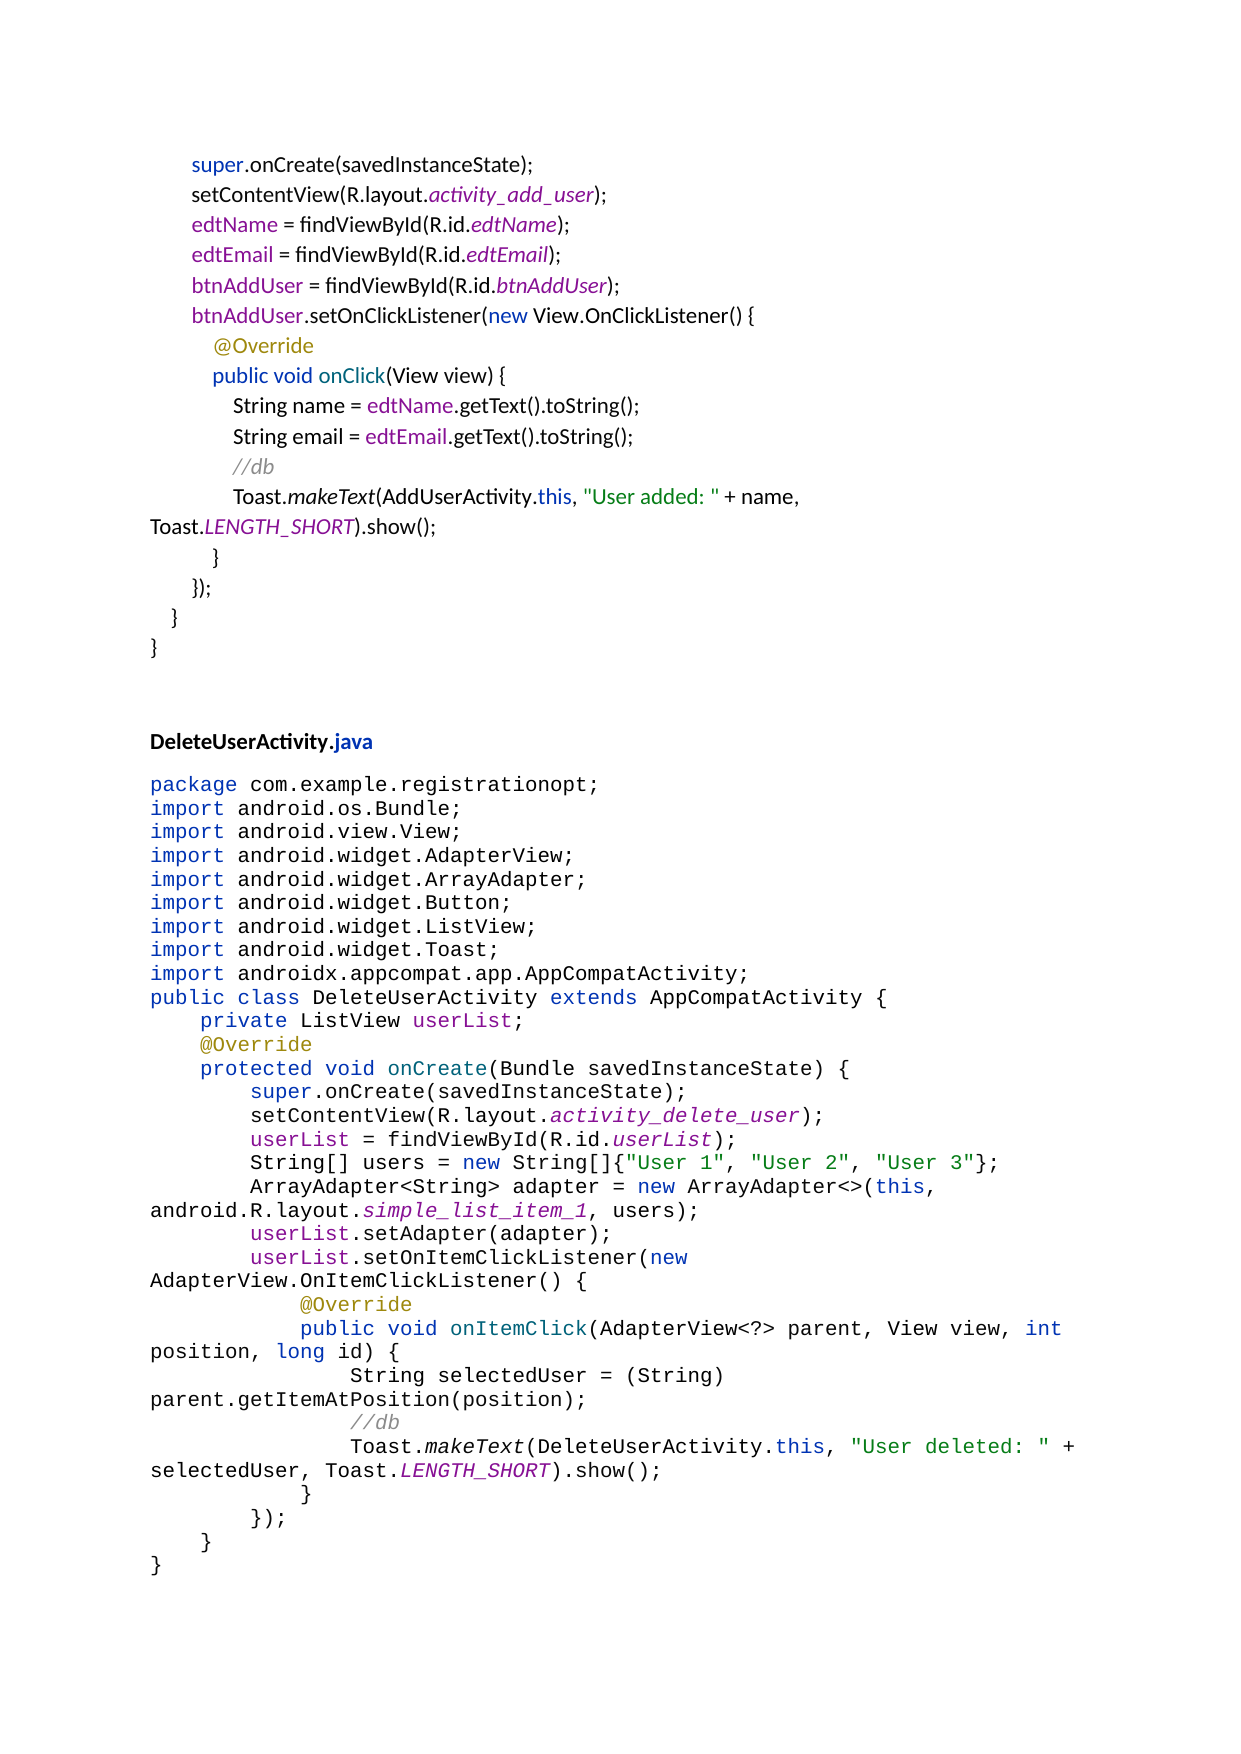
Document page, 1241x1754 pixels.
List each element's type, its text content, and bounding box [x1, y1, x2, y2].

text package com.example.registrationopt; import android.os.Bundle; import android.view.View; import android.widget.AdapterView; import android.widget.ArrayAdapter; import android.widget.Button; import android.widget.ListView; import android.widget.Toast; import androidx.appcompat.app.AppCompatActivity; public class DeleteUserActivity extends AppCompatActivity { private ListView userList; @Override protected void onCreate(Bundle savedInstanceState) { super.onCreate(savedInstanceState); setContentView(R.layout.activity_delete_user); userList = findViewById(R.id.userList); String[] users = new String[]{"User 1", "User 2", "User 3"}; ArrayAdapter<String> adapter = new ArrayAdapter<>(this, android.R.layout.simple_list_item_1, users); userList.setAdapter(adapter); userList.setOnItemClickListener(new AdapterView.OnItemClickListener() { @Override public void onItemClick(AdapterView<?> parent, View view, int position, long id) { String selectedUser = (String) parent.getItemAtPosition(position); //db Toast.makeText(DeleteUserActivity.this, "User deleted: " + selectedUser, Toast.LENGTH_SHORT).show(); } }); } } [150, 774, 1090, 1578]
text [150, 150, 1090, 661]
text DeleteUserActivity.java [150, 727, 1090, 755]
